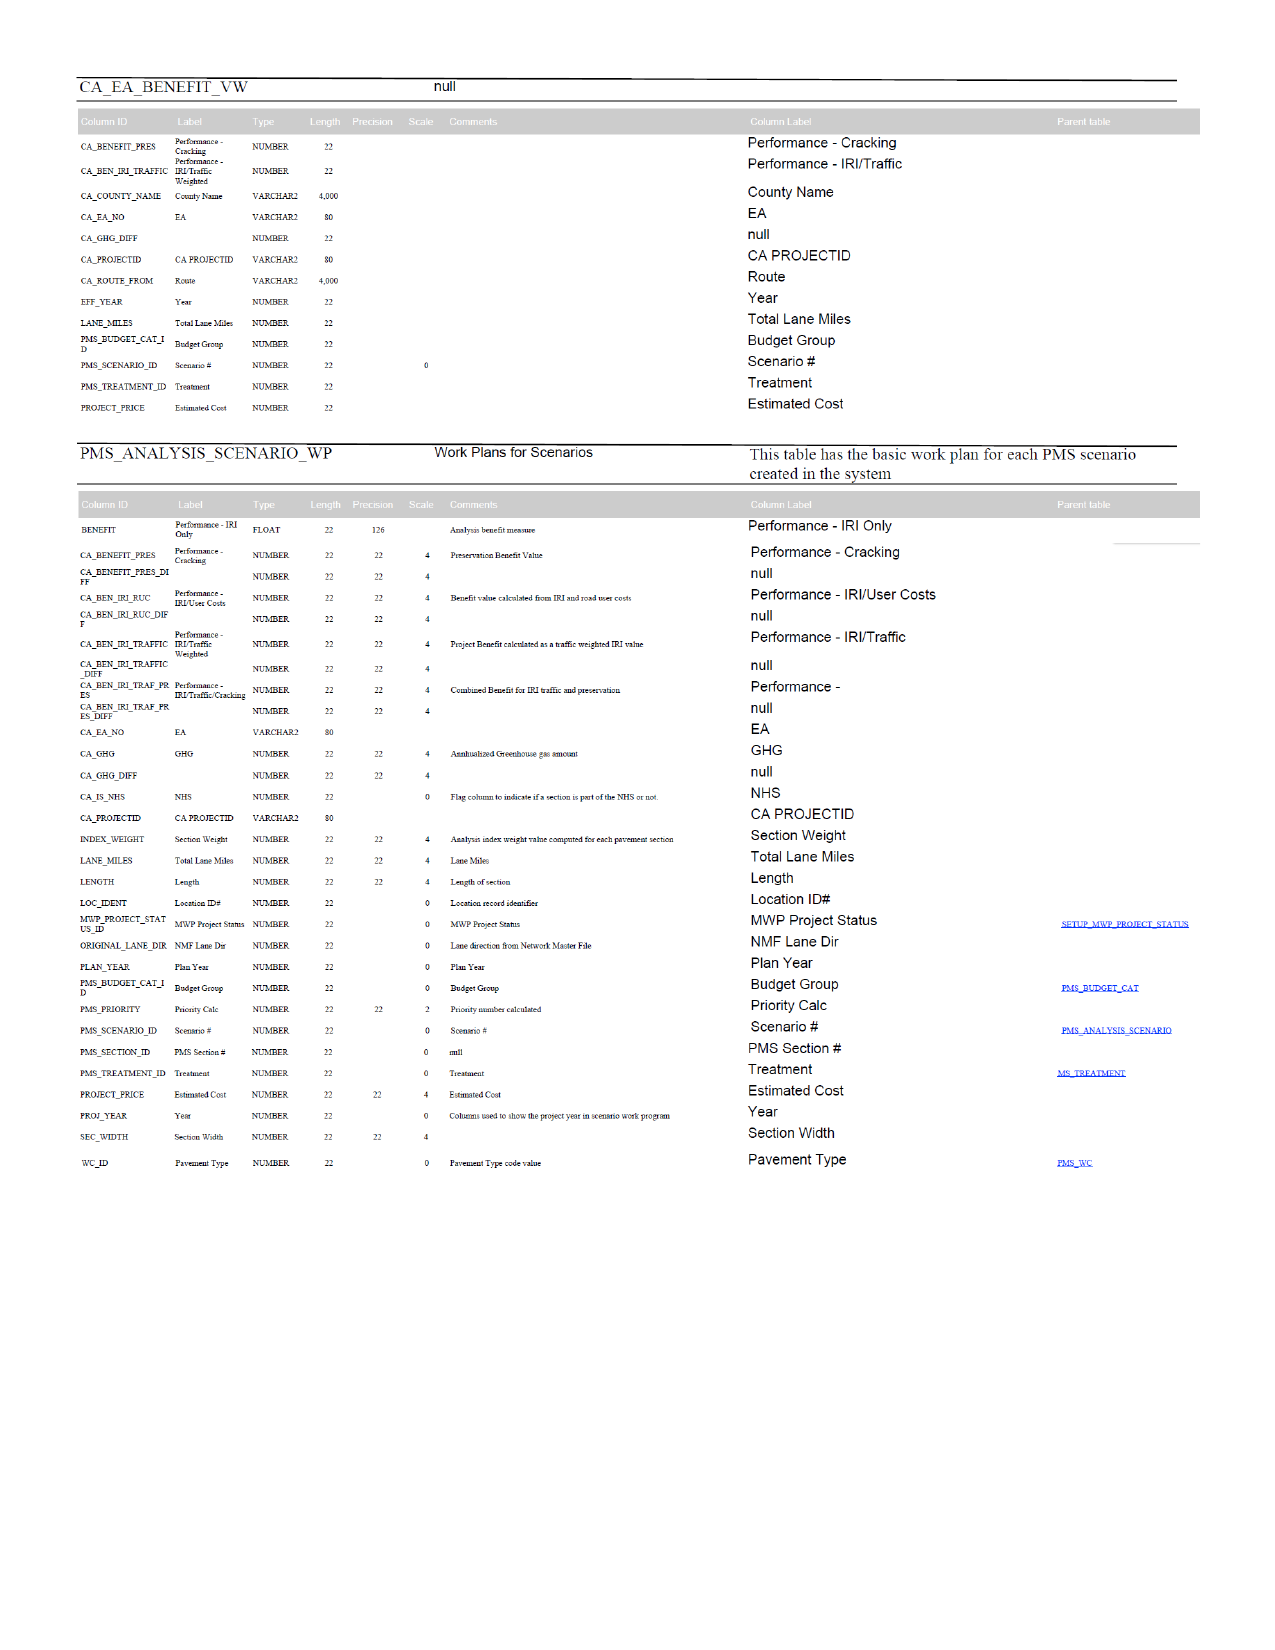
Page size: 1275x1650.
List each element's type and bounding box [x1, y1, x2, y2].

picture [75, 1151, 1200, 1172]
picture [75, 543, 1200, 1037]
picture [75, 1040, 1200, 1147]
picture [75, 75, 1200, 416]
picture [75, 440, 1200, 540]
